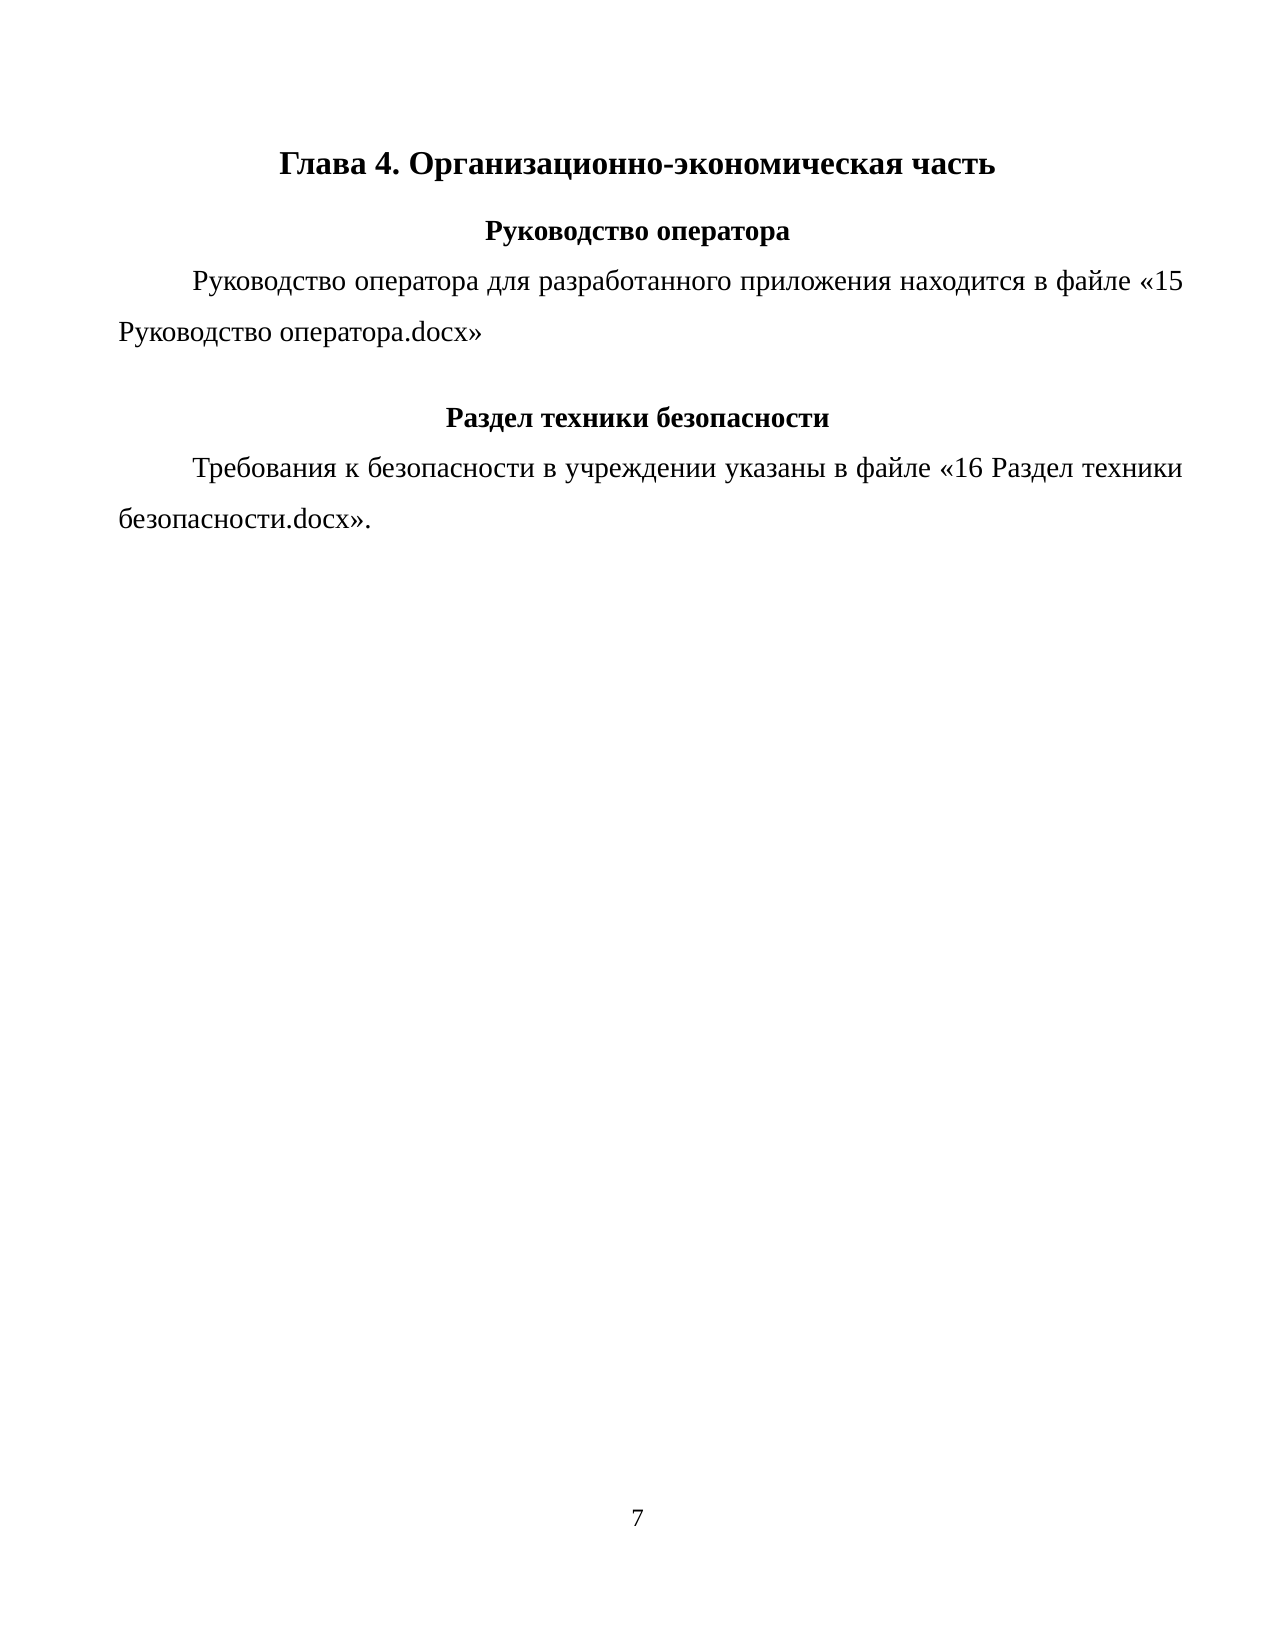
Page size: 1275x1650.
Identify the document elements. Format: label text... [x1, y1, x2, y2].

text Руководство оператора для разработанного приложения находится в файле «15 Руководство оператора.docx» [118, 263, 1184, 347]
subtitle Раздел техники безопасности [118, 400, 1157, 434]
subtitle Глава 4. Организационно-экономическая часть [118, 143, 1157, 181]
text Требования к безопасности в учреждении указаны в файле «16 Раздел техники безопасности.docx». [118, 450, 1184, 534]
subtitle Руководство оператора [118, 213, 1157, 247]
